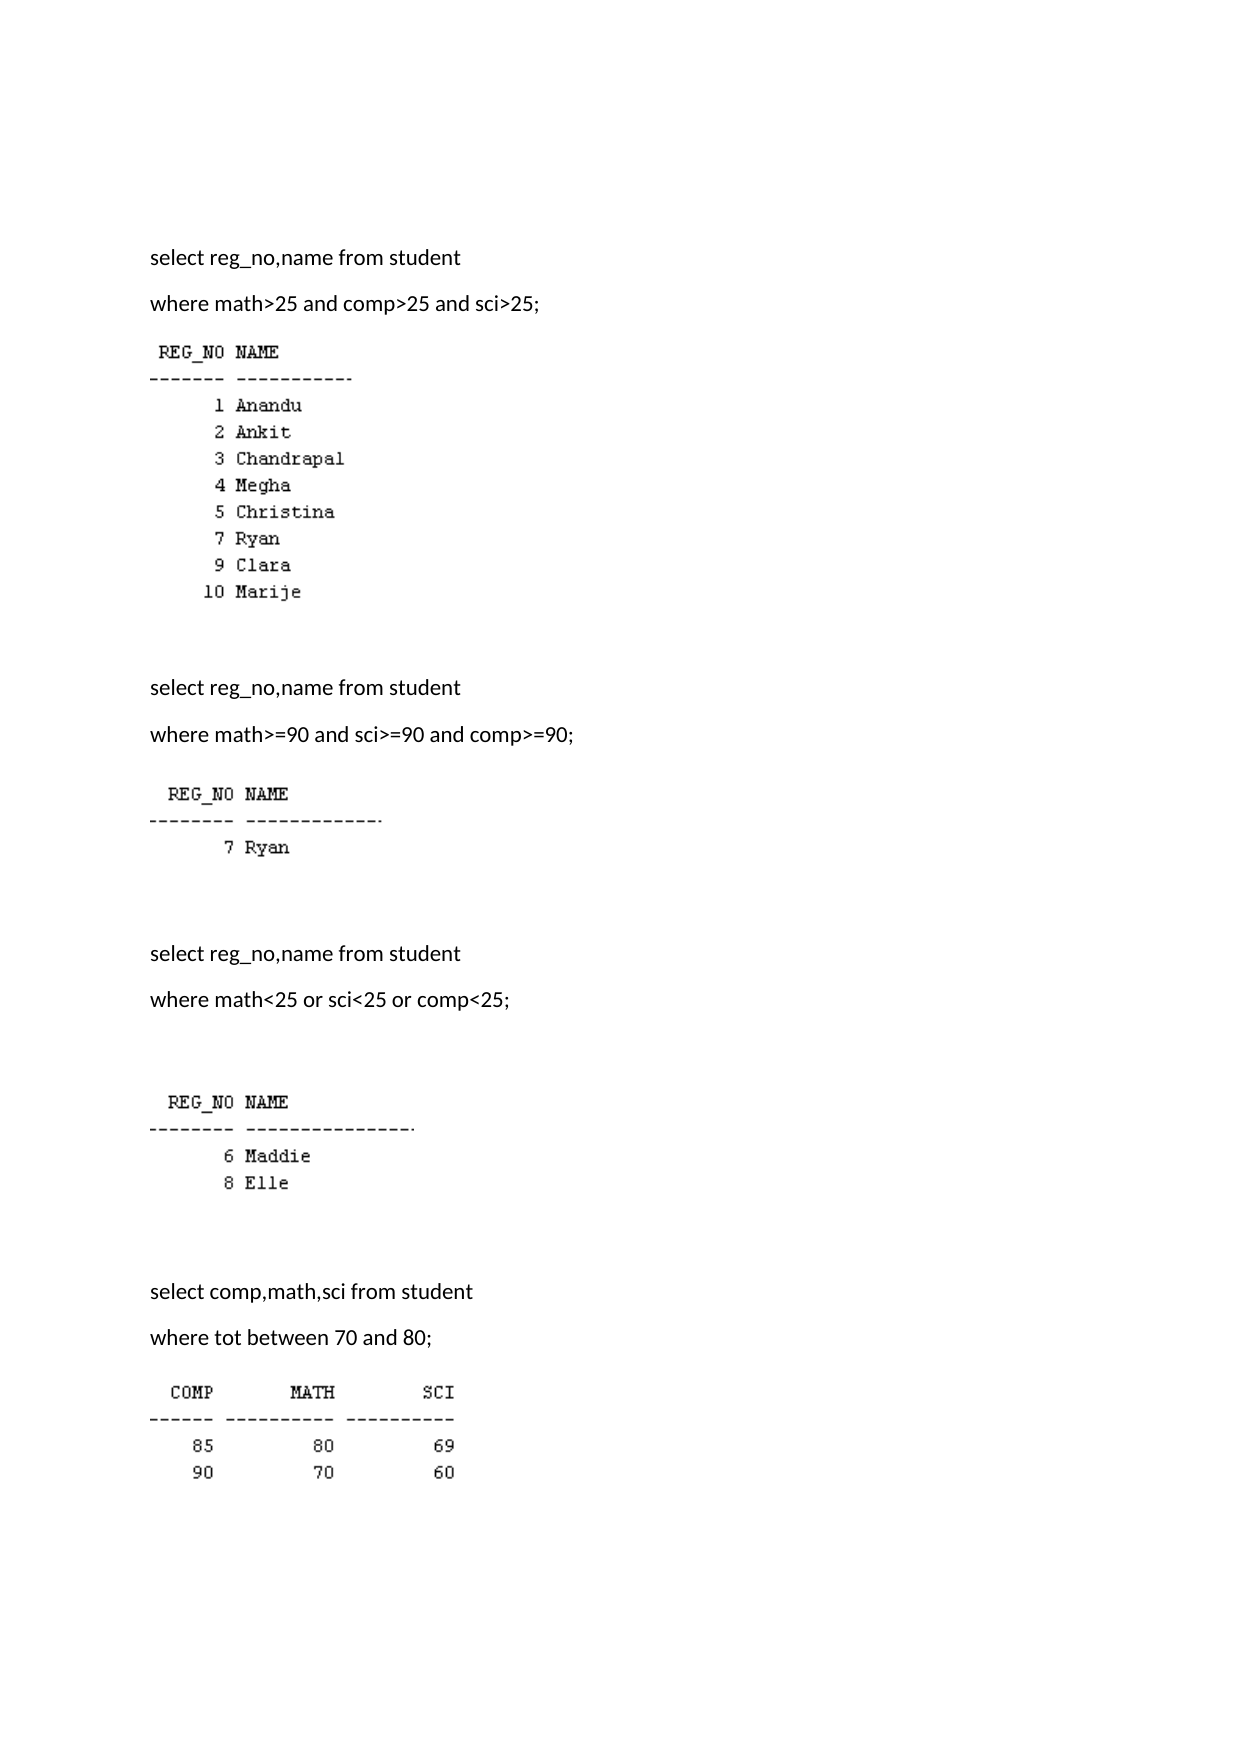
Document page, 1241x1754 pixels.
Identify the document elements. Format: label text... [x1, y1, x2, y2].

picture [150, 766, 382, 874]
text select reg_no,name from student [150, 939, 1090, 967]
text where math<25 or sci<25 or comp<25; [150, 985, 1090, 1013]
picture [150, 1369, 482, 1515]
text where math>=90 and sci>=90 and comp>=90; [150, 720, 1090, 748]
text where math>25 and comp>25 and sci>25; [150, 289, 1090, 317]
text select comp,math,sci from student [150, 1277, 1090, 1305]
picture [150, 1077, 414, 1213]
text select reg_no,name from student [150, 673, 1090, 702]
text select reg_no,name from student [150, 243, 1090, 271]
picture [150, 335, 352, 609]
text where tot between 70 and 80; [150, 1323, 1090, 1351]
